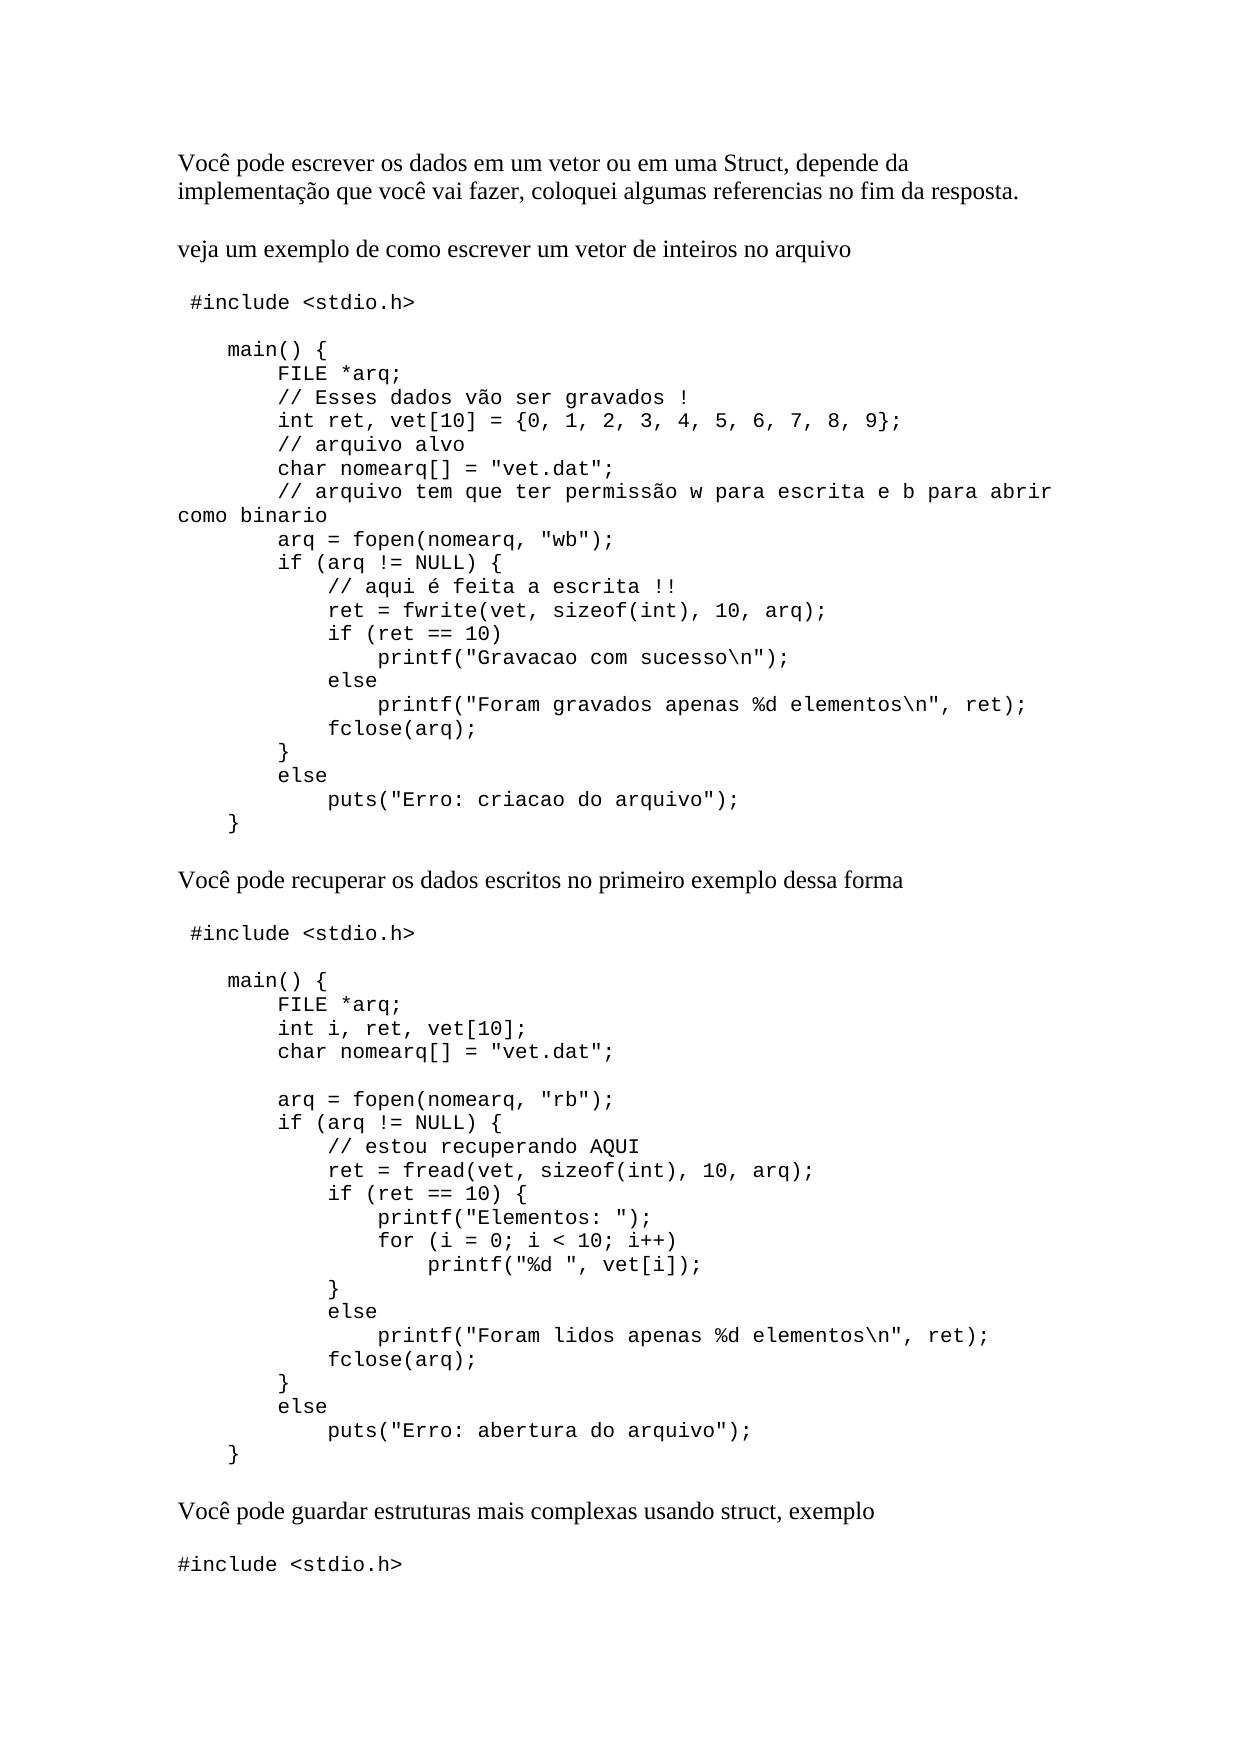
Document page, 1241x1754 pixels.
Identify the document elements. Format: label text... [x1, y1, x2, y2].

text // Esses dados vão ser gravados ! [177, 387, 1063, 410]
text FILE *arq; [177, 994, 1063, 1018]
text #include <stdio.h> [177, 923, 1063, 947]
text // aqui é feita a escrita !! [177, 576, 1063, 599]
text if (ret == 10) { [177, 1183, 1063, 1207]
text arq = fopen(nomearq, "wb"); [177, 529, 1063, 552]
text main() { [177, 339, 1063, 363]
text } [177, 1278, 1063, 1301]
text ret = fread(vet, sizeof(int), 10, arq); [177, 1159, 1063, 1183]
text fclose(arq); [177, 1349, 1063, 1372]
text for (i = 0; i < 10; i++) [177, 1231, 1063, 1254]
text } [177, 1443, 1063, 1467]
text } [177, 1372, 1063, 1396]
text veja um exemplo de como escrever um vetor de inteiros no arquivo [177, 234, 1063, 263]
text printf("Gravacao com sucesso\n"); [177, 647, 1063, 671]
text Você pode escrever os dados em um vetor ou em uma Struct, depende da implementação que você vai fazer, coloquei algumas referencias no fim da resposta. [177, 148, 1063, 205]
text if (ret == 10) [177, 623, 1063, 647]
text if (arq != NULL) { [177, 1112, 1063, 1136]
text main() { [177, 970, 1063, 994]
text ret = fwrite(vet, sizeof(int), 10, arq); [177, 599, 1063, 623]
text else [177, 671, 1063, 694]
text puts("Erro: criacao do arquivo"); [177, 789, 1063, 812]
text } [177, 812, 1063, 836]
text } [177, 741, 1063, 765]
text fclose(arq); [177, 718, 1063, 741]
text FILE *arq; [177, 363, 1063, 387]
text printf("Elementos: "); [177, 1207, 1063, 1231]
text char nomearq[] = "vet.dat"; [177, 458, 1063, 481]
text printf("Foram lidos apenas %d elementos\n", ret); [177, 1325, 1063, 1349]
text Você pode guardar estruturas mais complexas usando struct, exemplo [177, 1496, 1063, 1525]
text #include <stdio.h> [177, 1554, 1063, 1578]
text else [177, 765, 1063, 789]
text if (arq != NULL) { [177, 552, 1063, 576]
text printf("%d ", vet[i]); [177, 1254, 1063, 1278]
text #include <stdio.h> [177, 292, 1063, 316]
text char nomearq[] = "vet.dat"; [177, 1041, 1063, 1065]
text arq = fopen(nomearq, "rb"); [177, 1089, 1063, 1112]
text Você pode recuperar os dados escritos no primeiro exemplo dessa forma [177, 865, 1063, 894]
text int ret, vet[10] = {0, 1, 2, 3, 4, 5, 6, 7, 8, 9}; [177, 410, 1063, 434]
text puts("Erro: abertura do arquivo"); [177, 1420, 1063, 1443]
text printf("Foram gravados apenas %d elementos\n", ret); [177, 694, 1063, 718]
text else [177, 1301, 1063, 1325]
text // arquivo alvo [177, 434, 1063, 458]
text // arquivo tem que ter permissão w para escrita e b para abrir como binario [177, 481, 1063, 529]
text else [177, 1396, 1063, 1420]
text // estou recuperando AQUI [177, 1136, 1063, 1159]
text int i, ret, vet[10]; [177, 1018, 1063, 1041]
